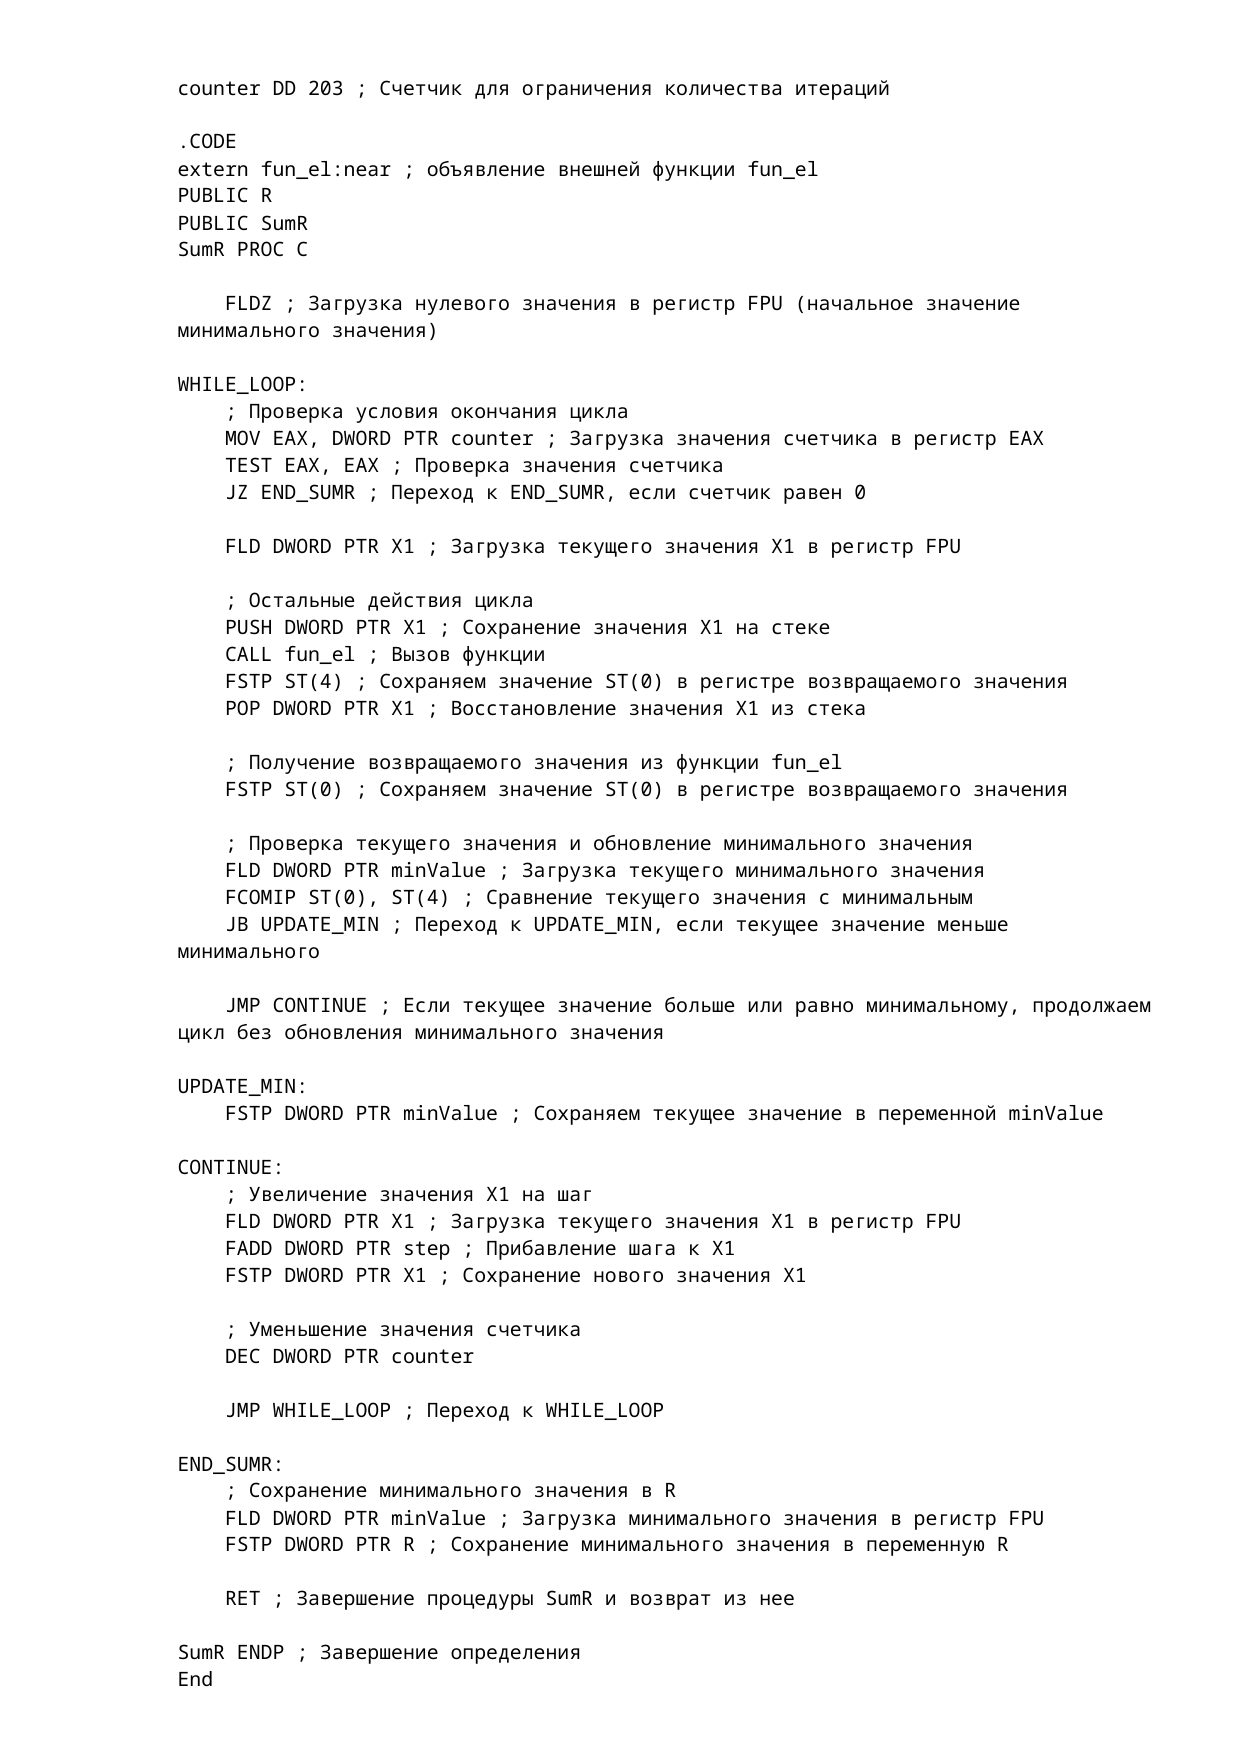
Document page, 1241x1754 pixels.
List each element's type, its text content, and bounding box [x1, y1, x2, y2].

text FSTP ST(0) ; Сохраняем значение ST(0) в регистре возвращаемого значения [177, 775, 1152, 802]
text END_SUMR: [177, 1450, 1152, 1477]
text JB UPDATE_MIN ; Переход к UPDATE_MIN, если текущее значение меньше минимального [177, 910, 1152, 964]
text ; Увеличение значения X1 на шаг [177, 1180, 1152, 1207]
text ; Сохранение минимального значения в R [177, 1477, 1152, 1504]
text FSTP DWORD PTR R ; Сохранение минимального значения в переменную R [177, 1531, 1152, 1558]
text JZ END_SUMR ; Переход к END_SUMR, если счетчик равен 0 [177, 478, 1152, 506]
text JMP WHILE_LOOP ; Переход к WHILE_LOOP [177, 1396, 1152, 1423]
text FADD DWORD PTR step ; Прибавление шага к X1 [177, 1234, 1152, 1261]
text POP DWORD PTR X1 ; Восстановление значения X1 из стека [177, 694, 1152, 721]
text MOV EAX, DWORD PTR counter ; Загрузка значения счетчика в регистр EAX [177, 424, 1152, 452]
text ; Проверка условия окончания цикла [177, 398, 1152, 424]
text .CODE [177, 128, 1152, 155]
text SumR ENDP ; Завершение определения [177, 1639, 1152, 1666]
text FSTP DWORD PTR X1 ; Сохранение нового значения X1 [177, 1261, 1152, 1288]
text RET ; Завершение процедуры SumR и возврат из нее [177, 1585, 1152, 1612]
text TEST EAX, EAX ; Проверка значения счетчика [177, 452, 1152, 478]
text FLD DWORD PTR X1 ; Загрузка текущего значения X1 в регистр FPU [177, 1207, 1152, 1234]
text UPDATE_MIN: [177, 1072, 1152, 1099]
text ; Получение возвращаемого значения из функции fun_el [177, 748, 1152, 775]
text CALL fun_el ; Вызов функции [177, 640, 1152, 667]
text FLD DWORD PTR X1 ; Загрузка текущего значения X1 в регистр FPU [177, 532, 1152, 559]
text ; Остальные действия цикла [177, 586, 1152, 613]
text WHILE_LOOP: [177, 371, 1152, 398]
text PUBLIC SumR [177, 209, 1152, 236]
text DEC DWORD PTR counter [177, 1342, 1152, 1369]
text extern fun_el:near ; объявление внешней функции fun_el [177, 155, 1152, 182]
text FCOMIP ST(0), ST(4) ; Сравнение текущего значения с минимальным [177, 883, 1152, 910]
text FSTP ST(4) ; Сохраняем значение ST(0) в регистре возвращаемого значения [177, 667, 1152, 694]
text End [177, 1666, 1152, 1693]
text FSTP DWORD PTR minValue ; Сохраняем текущее значение в переменной minValue [177, 1099, 1152, 1126]
text ; Уменьшение значения счетчика [177, 1315, 1152, 1342]
text CONTINUE: [177, 1153, 1152, 1180]
text ; Проверка текущего значения и обновление минимального значения [177, 829, 1152, 856]
text FLD DWORD PTR minValue ; Загрузка минимального значения в регистр FPU [177, 1504, 1152, 1531]
text FLD DWORD PTR minValue ; Загрузка текущего минимального значения [177, 856, 1152, 883]
text JMP CONTINUE ; Если текущее значение больше или равно минимальному, продолжаем цикл без обновления минимального значения [177, 991, 1152, 1045]
text PUSH DWORD PTR X1 ; Сохранение значения X1 на стеке [177, 613, 1152, 640]
text counter DD 203 ; Счетчик для ограничения количества итераций [177, 74, 1152, 101]
text PUBLIC R [177, 182, 1152, 209]
text FLDZ ; Загрузка нулевого значения в регистр FPU (начальное значение минимального значения) [177, 290, 1152, 344]
text SumR PROC C [177, 236, 1152, 263]
